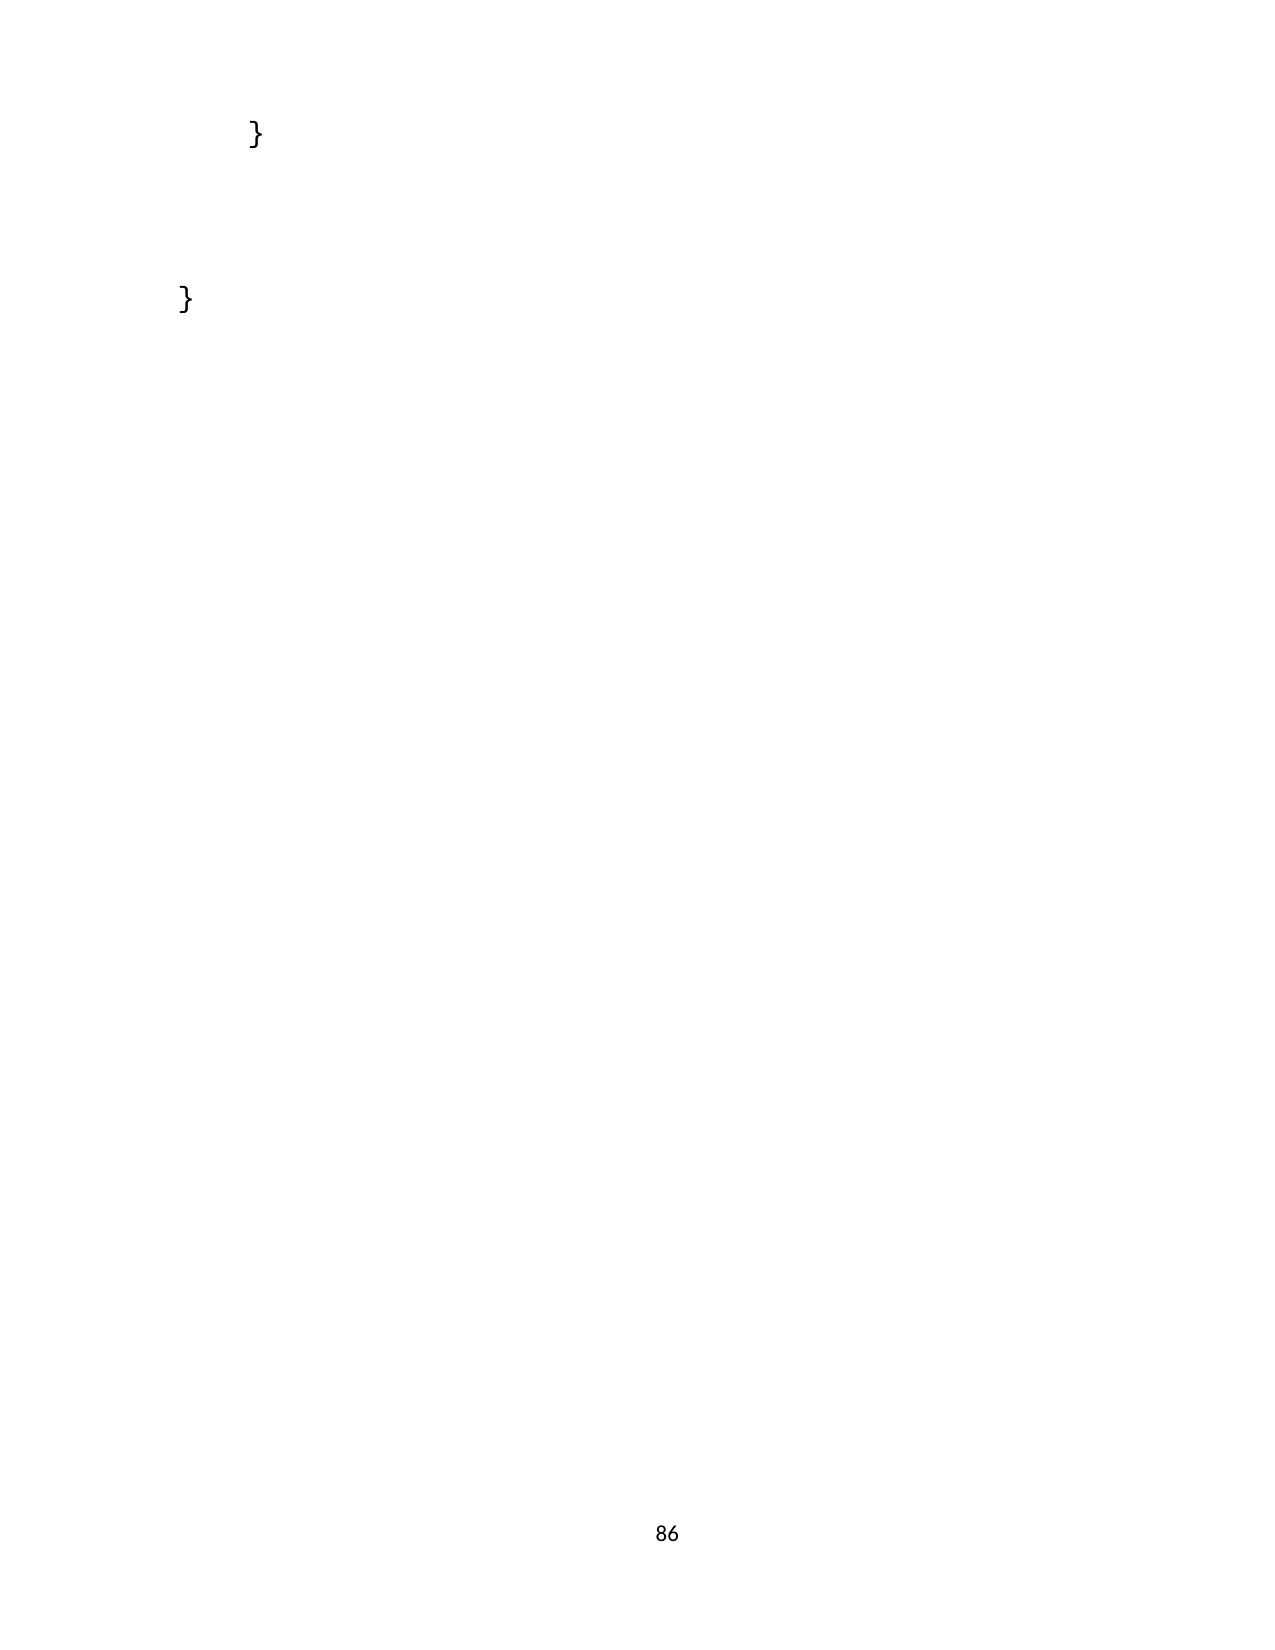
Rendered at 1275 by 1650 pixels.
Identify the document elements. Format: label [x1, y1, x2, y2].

text [177, 118, 1157, 316]
